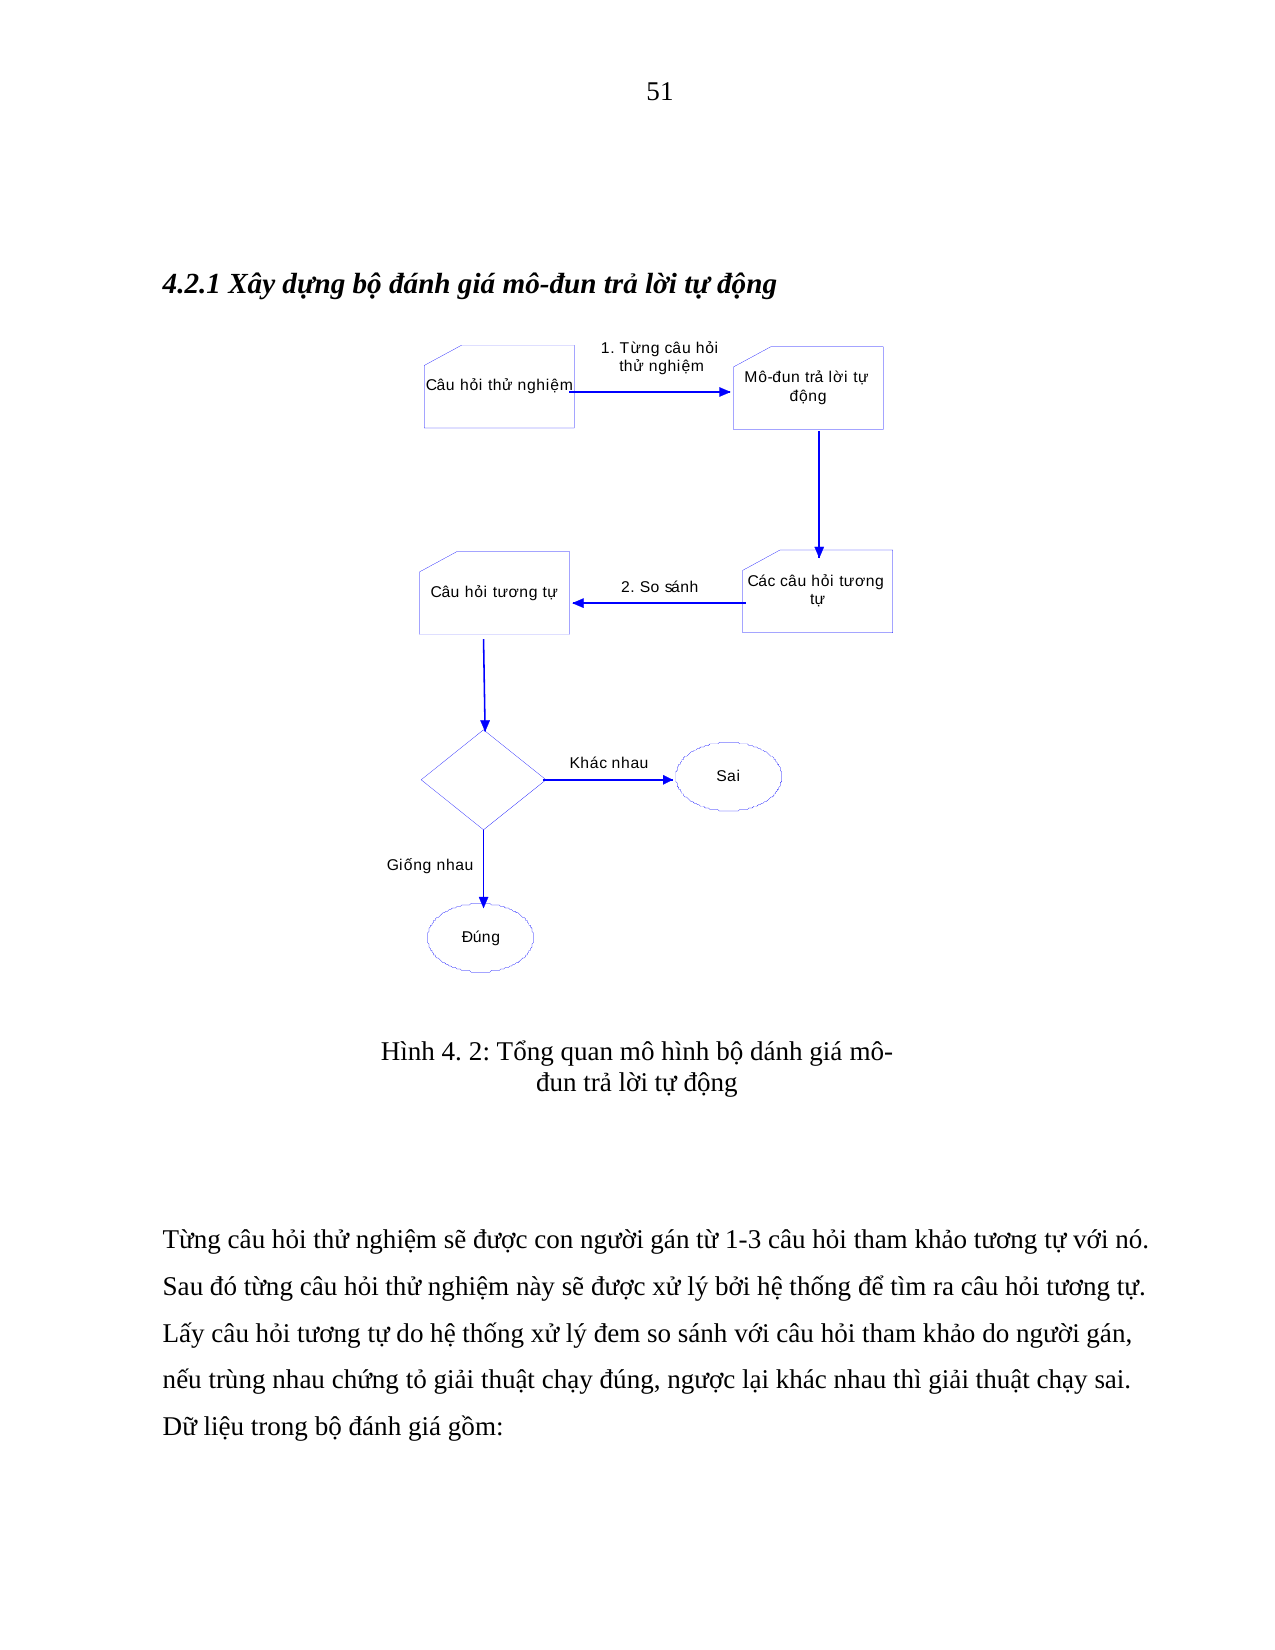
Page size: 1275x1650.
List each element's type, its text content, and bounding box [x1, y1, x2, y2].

text Từng câu hỏi thử nghiệm sẽ được con người gán từ 1-3 câu hỏi tham khảo tương tự với nó. Sau đó từng câu hỏi thử nghiệm này sẽ được xử lý bởi hệ thống để tìm ra câu hỏi tương tự. Lấy câu hỏi tương tự do hệ thống xử lý đem so sánh với câu hỏi tham khảo do người gán, nếu trùng nhau chứng tỏ giải thuật chạy đúng, ngược lại khác nhau thì giải thuật chạy sai. [162, 1223, 1157, 1395]
text Dữ liệu trong bộ đánh giá gồm: [162, 1410, 1157, 1441]
text 4.2.1 Xây dựng bộ đánh giá mô-đun trả lời tự động [162, 266, 1157, 299]
